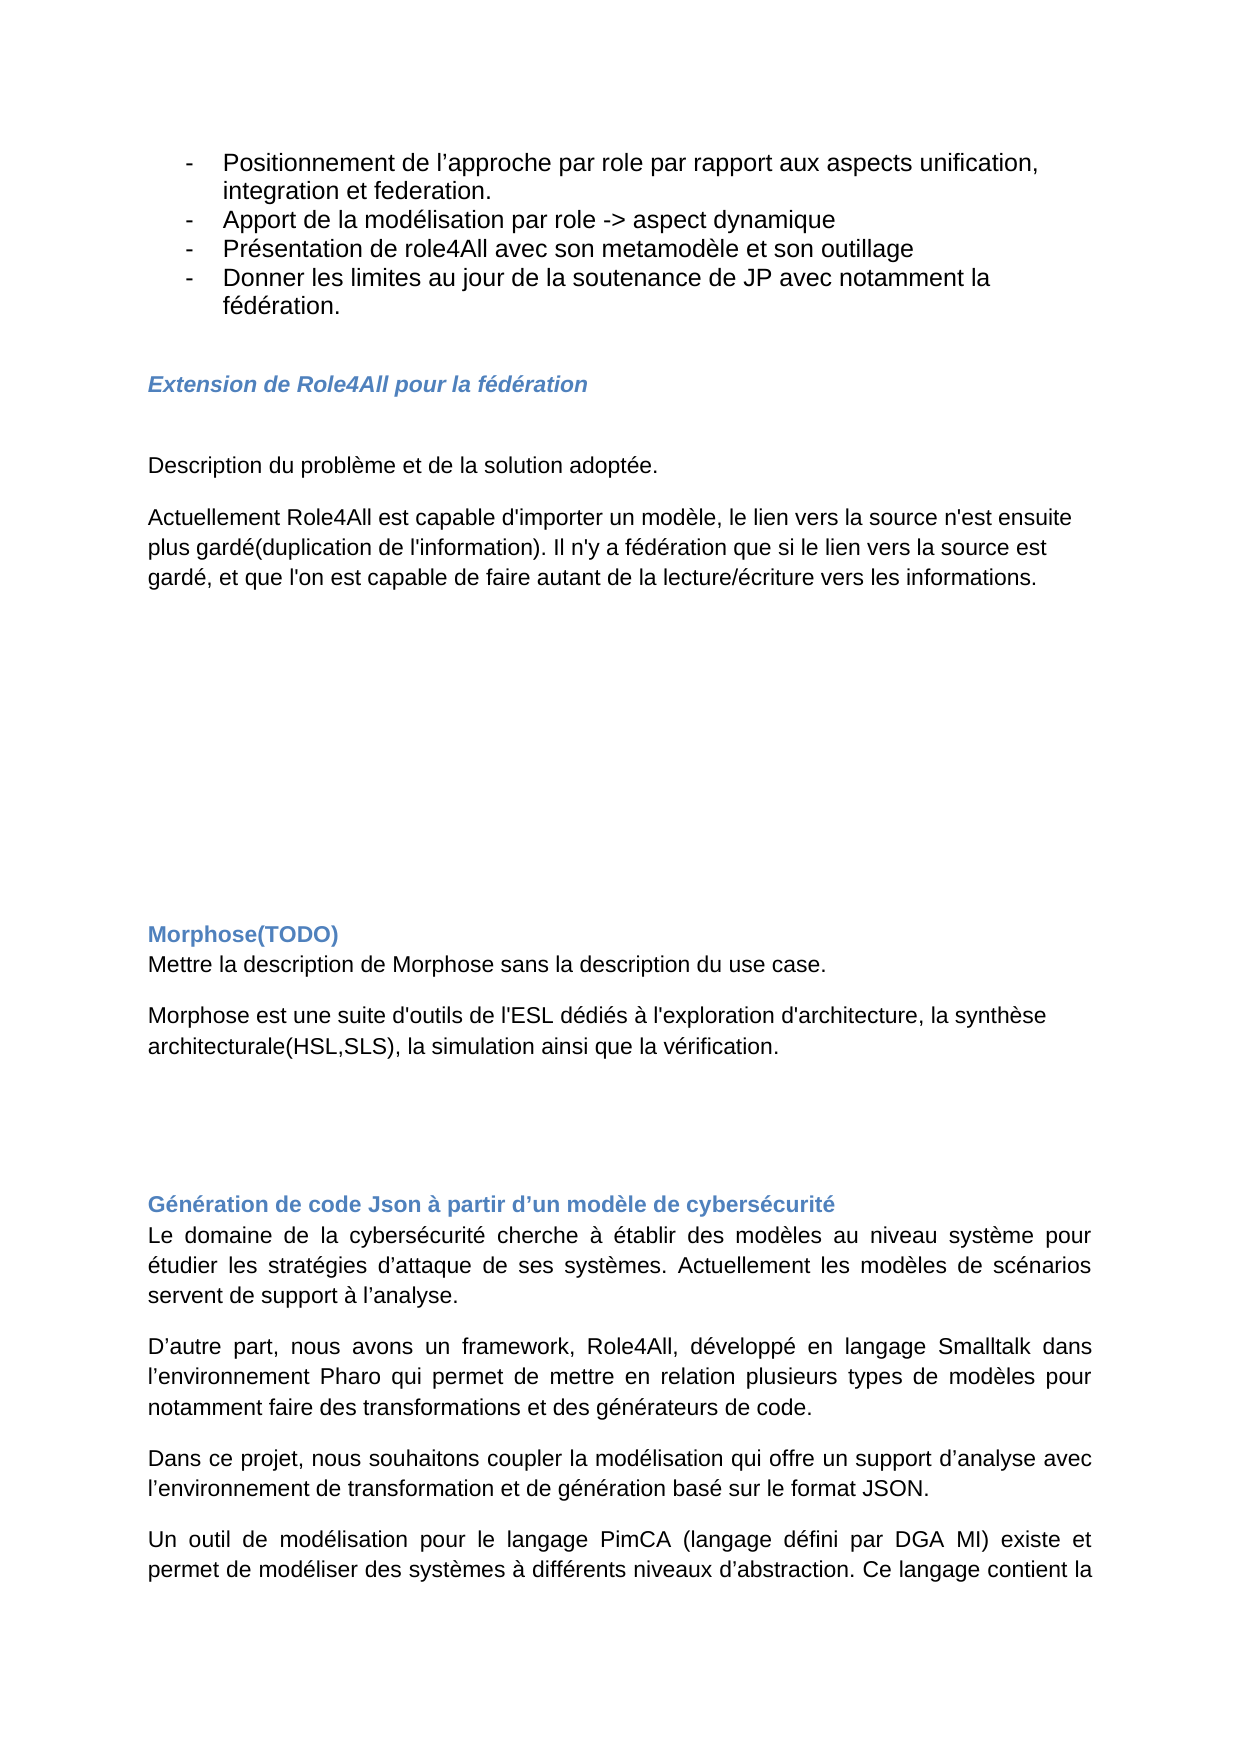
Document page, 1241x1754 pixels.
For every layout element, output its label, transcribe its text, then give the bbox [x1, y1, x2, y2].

text Mettre la description de Morphose sans la description du use case. [148, 951, 1093, 978]
subtitle Extension de Role4All pour la fédération [148, 371, 1093, 397]
text Dans ce projet, nous souhaitons coupler la modélisation qui offre un support d’analyse avec l’environnement de transformation et de génération basé sur le format JSON. [148, 1444, 1093, 1501]
list Donner les limites au jour de la soutenance de JP avec notamment la fédération. [185, 263, 1093, 320]
subtitle Morphose(TODO) [148, 921, 1093, 947]
subtitle Génération de code Json à partir d’un modèle de cybersécurité [148, 1191, 1093, 1218]
list Apport de la modélisation par role -> aspect dynamique [185, 205, 1093, 234]
text D’autre part, nous avons un framework, Role4All, développé en langage Smalltalk dans l’environnement Pharo qui permet de mettre en relation plusieurs types de modèles pour notamment faire des transformations et des générateurs de code. [148, 1333, 1093, 1420]
text Morphose est une suite d'outils de l'ESL dédiés à l'exploration d'architecture, la synthèse architecturale(HSL,SLS), la simulation ainsi que la vérification. [148, 1002, 1093, 1059]
text Description du problème et de la solution adoptée. [148, 452, 1093, 479]
text Actuellement Role4All est capable d'importer un modèle, le lien vers la source n'est ensuite plus gardé(duplication de l'information). Il n'y a fédération que si le lien vers la source est gardé, et que l'on est capable de faire autant de la lecture/écriture vers les informations. [148, 503, 1093, 590]
list Positionnement de l’approche par role par rapport aux aspects unification, integration et federation. [185, 148, 1093, 205]
list Présentation de role4All avec son metamodèle et son outillage [185, 234, 1093, 263]
text Le domaine de la cybersécurité cherche à établir des modèles au niveau système pour étudier les stratégies d’attaque de ses systèmes. Actuellement les modèles de scénarios servent de support à l’analyse. [148, 1222, 1093, 1308]
